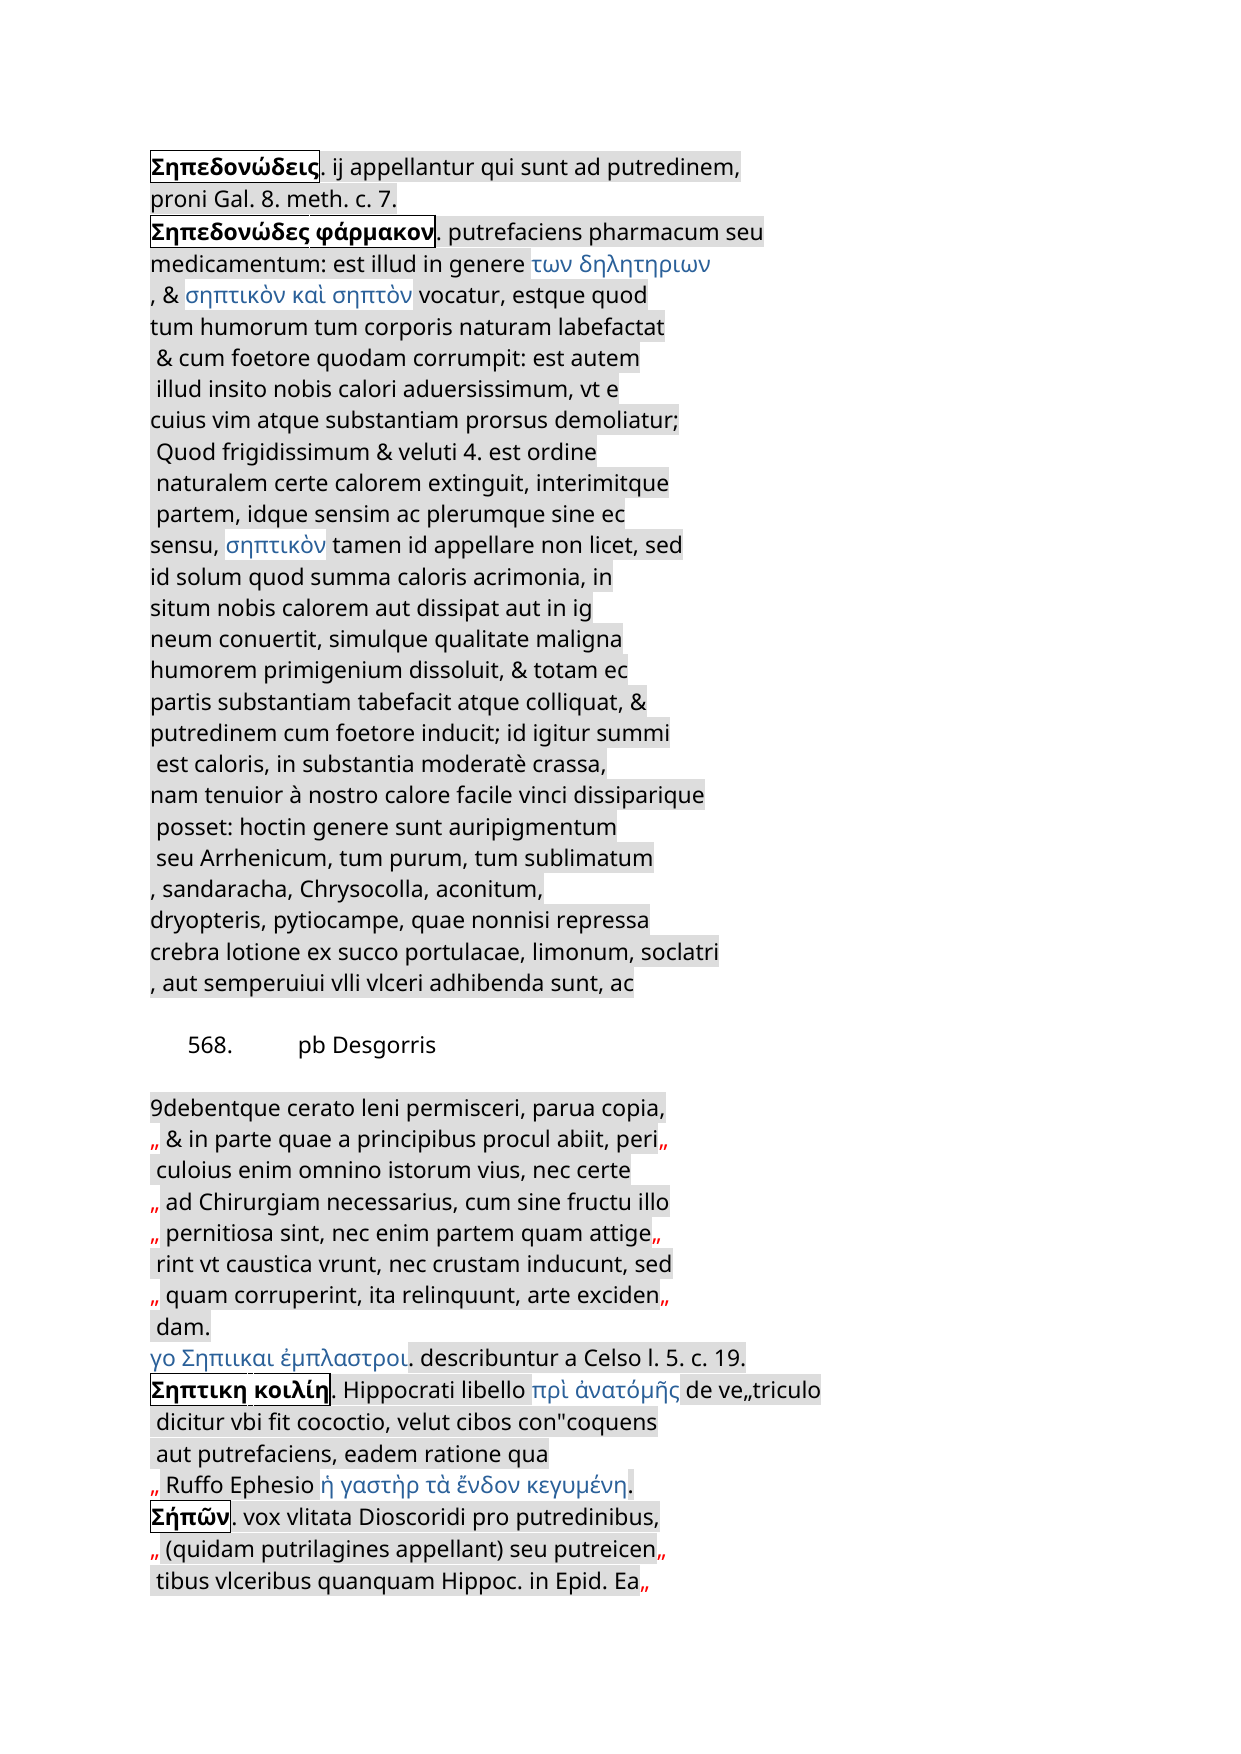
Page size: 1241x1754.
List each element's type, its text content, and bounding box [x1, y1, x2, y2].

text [150, 1060, 1090, 1596]
text pb Desgorris [187, 1029, 1090, 1060]
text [150, 150, 1090, 1029]
